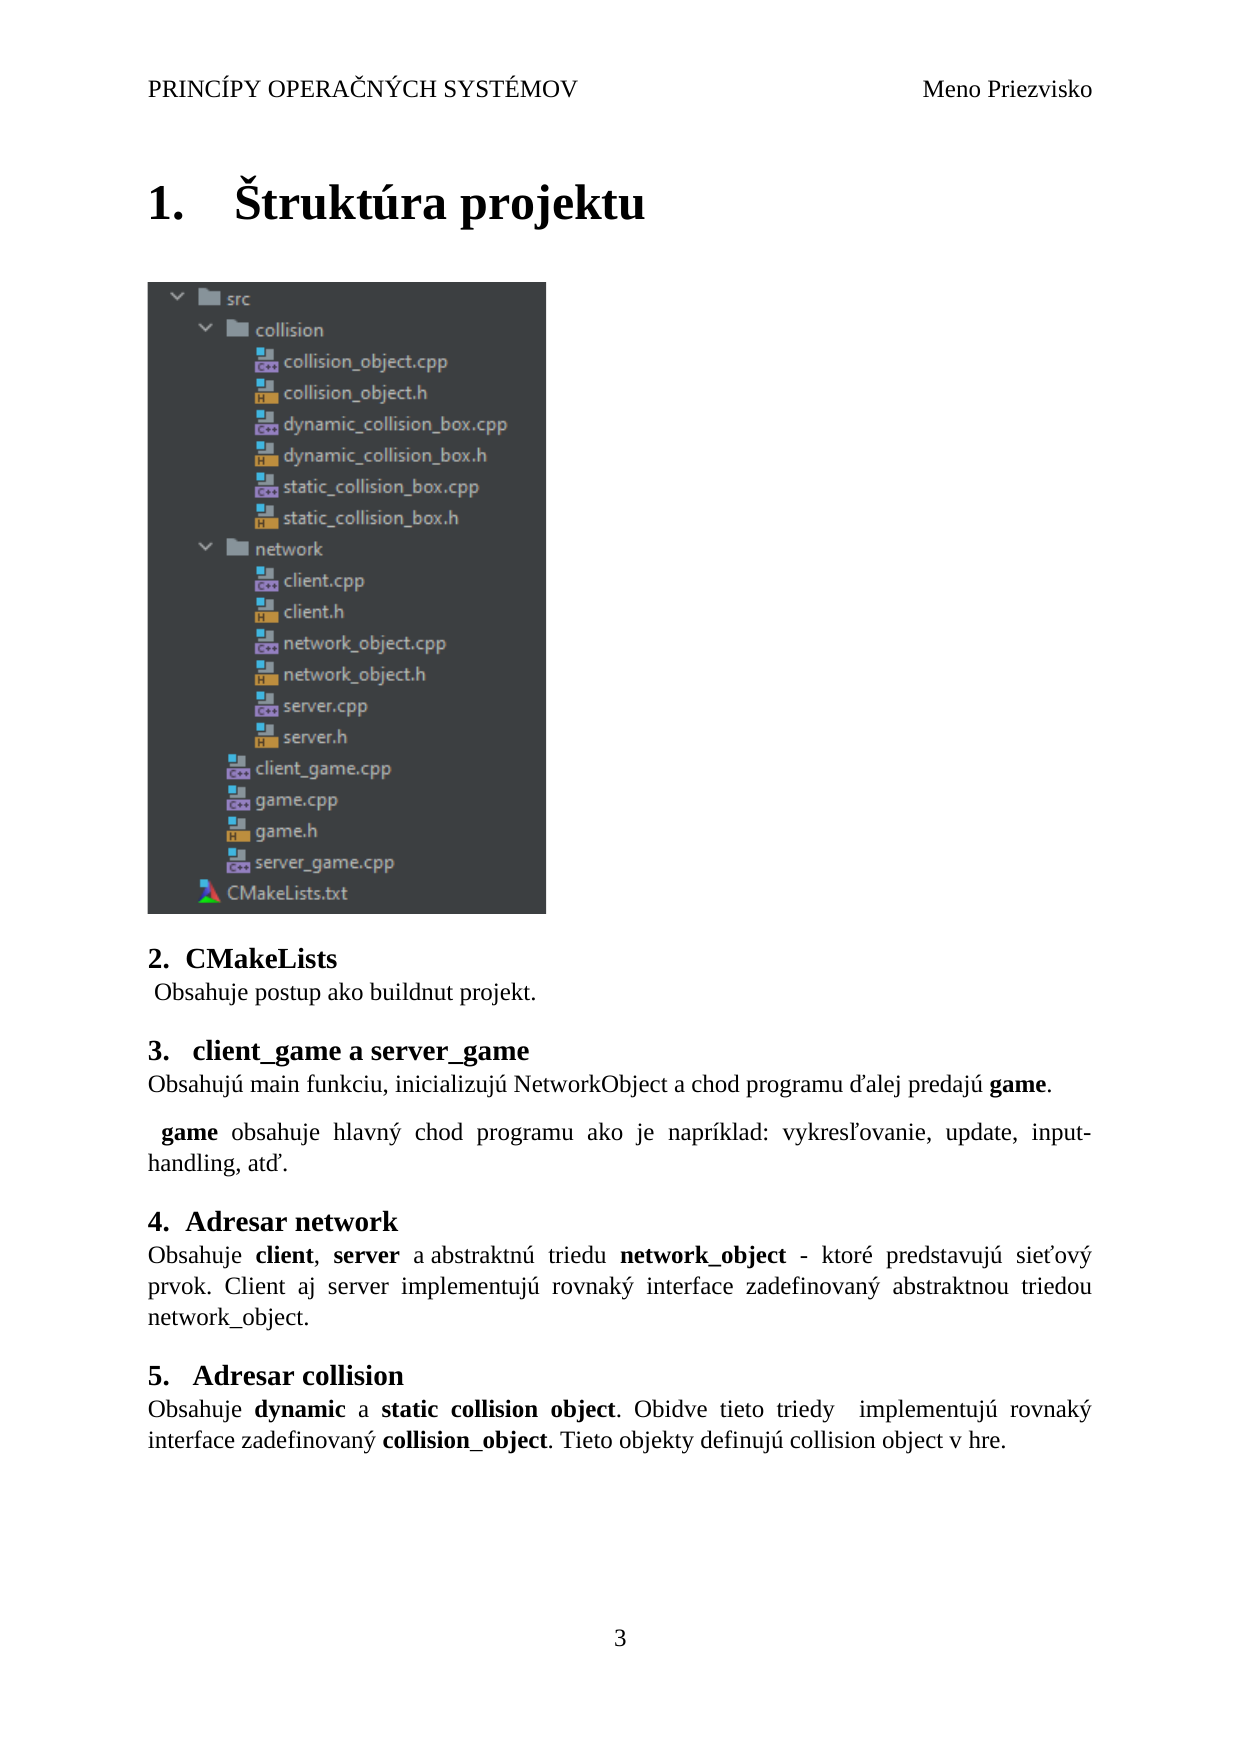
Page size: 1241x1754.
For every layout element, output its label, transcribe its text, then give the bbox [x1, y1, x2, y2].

subtitle Adresar network [148, 1204, 1093, 1238]
text game obsahuje hlavný chod programu ako je napríklad: vykresľovanie, update, input-handling, atď. [148, 1117, 1093, 1177]
text Obsahuje postup ako buildnut projekt. [148, 977, 1093, 1006]
text Obsahujú main funkciu, inicializujú NetworkObject a chod programu ďalej predajú game. [148, 1069, 1093, 1098]
picture [147, 282, 547, 914]
subtitle Adresar collision [148, 1358, 1093, 1392]
subtitle client_game a server_game [148, 1033, 1093, 1067]
text Obsahuje dynamic a static collision object. Obidve tieto triedy implementujú rovnaký interface zadefinovaný collision_object. Tieto objekty definujú collision object v hre. [148, 1394, 1093, 1454]
subtitle Štruktúra projektu [148, 173, 1093, 230]
subtitle CMakeLists [148, 941, 1093, 974]
text Obsahuje client, server a abstraktnú triedu network_object - ktoré predstavujú sieťový prvok. Client aj server implementujú rovnaký interface zadefinovaný abstraktnou triedou network_object. [148, 1240, 1093, 1331]
